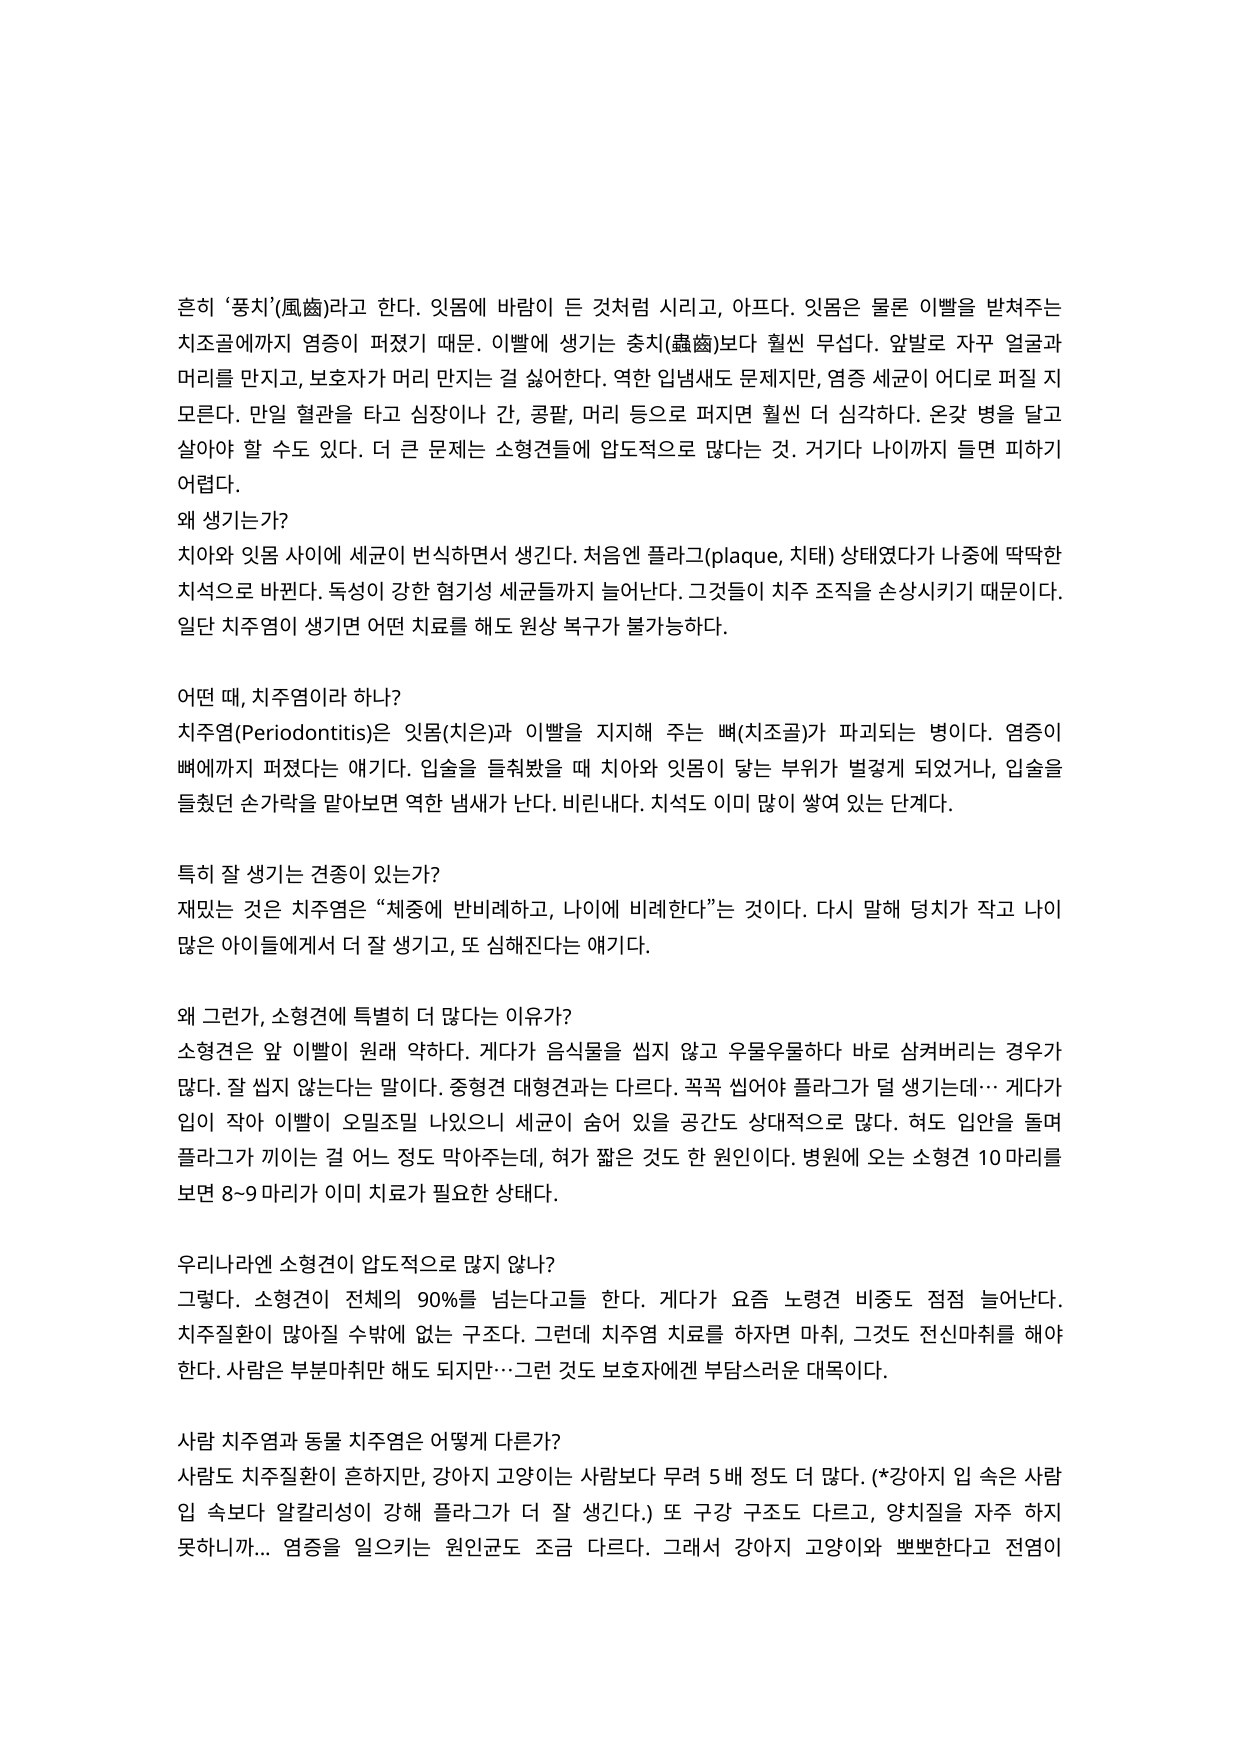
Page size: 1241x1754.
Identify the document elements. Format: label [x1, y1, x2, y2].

text [177, 289, 1063, 1564]
